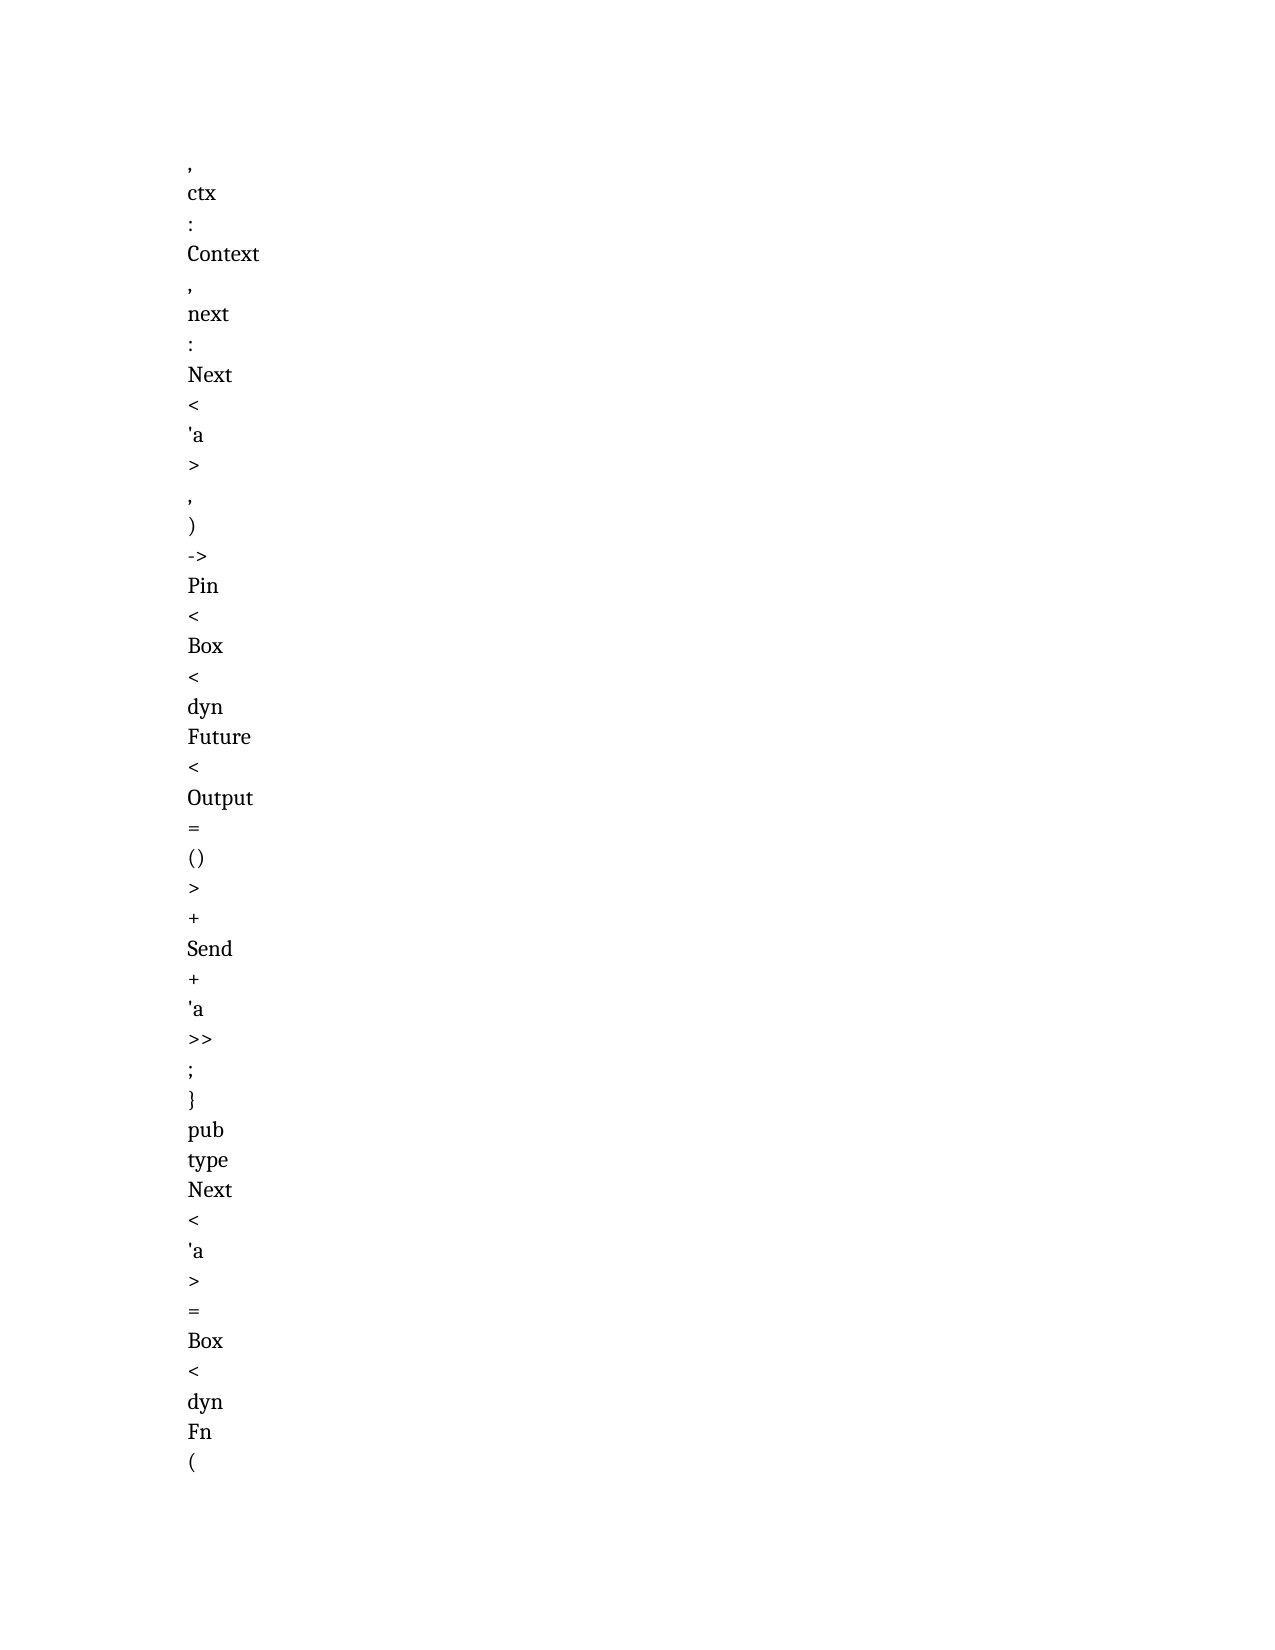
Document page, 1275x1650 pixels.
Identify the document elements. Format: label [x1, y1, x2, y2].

text [187, 150, 1087, 1475]
